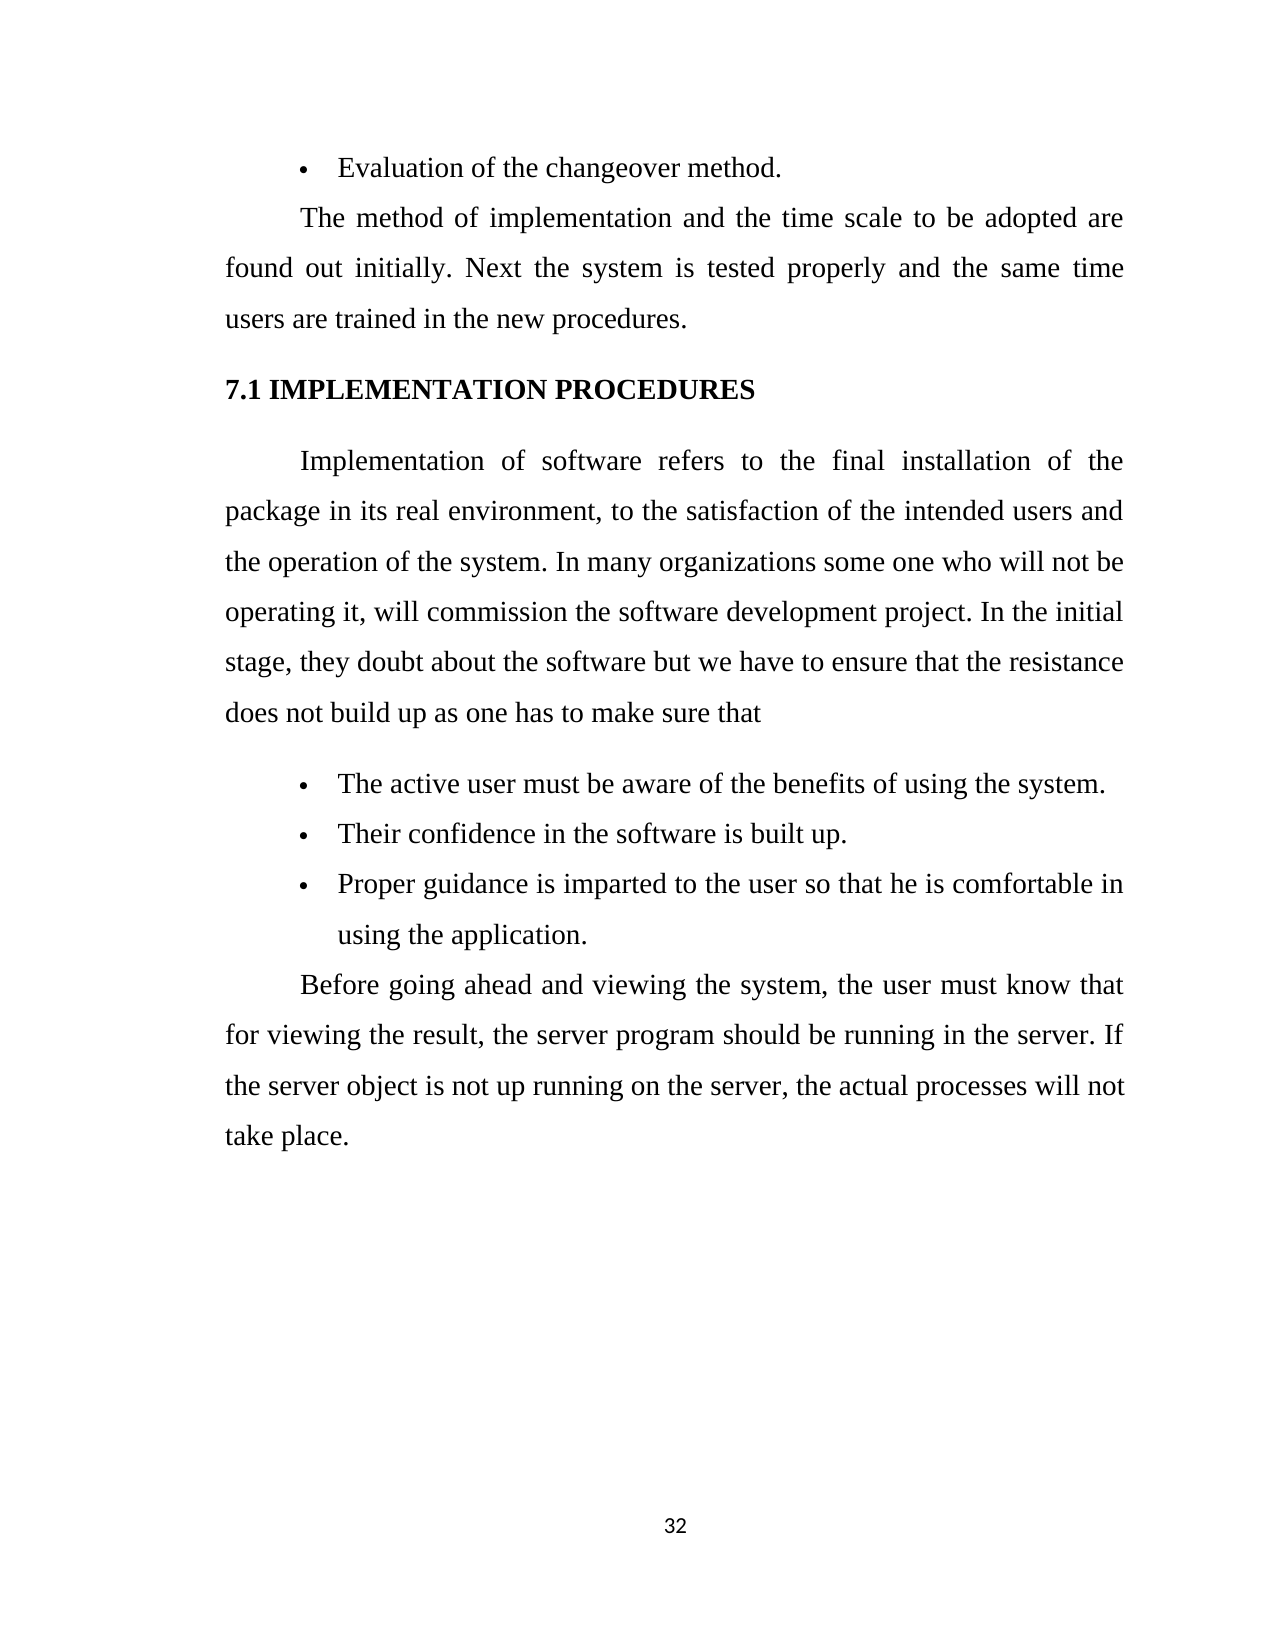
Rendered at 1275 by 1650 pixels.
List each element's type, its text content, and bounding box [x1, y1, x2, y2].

text Implementation of software refers to the final installation of the package in its real environment, to the satisfaction of the intended users and the operation of the system. In many organizations some one who will not be operating it, will commission the software development project. In the initial stage, they doubt about the software but we have to ensure that the resistance does not build up as one has to make sure that [225, 443, 1125, 728]
list Proper guidance is imparted to the user so that he is comfortable in using the application. [300, 867, 1125, 950]
text Before going ahead and viewing the system, the user must know that for viewing the result, the server program should be running in the server. If the server object is not up running on the server, the actual processes will not take place. [225, 967, 1125, 1152]
list Evaluation of the changeover method. [300, 150, 1125, 183]
text The method of implementation and the time scale to be adopted are found out initially. Next the system is tested properly and the same time users are trained in the new procedures. [225, 200, 1125, 334]
list The active user must be aware of the benefits of using the system. [300, 766, 1125, 799]
list Their confidence in the software is built up. [300, 816, 1125, 850]
text 7.1 IMPLEMENTATION PROCEDURES [225, 372, 1125, 406]
